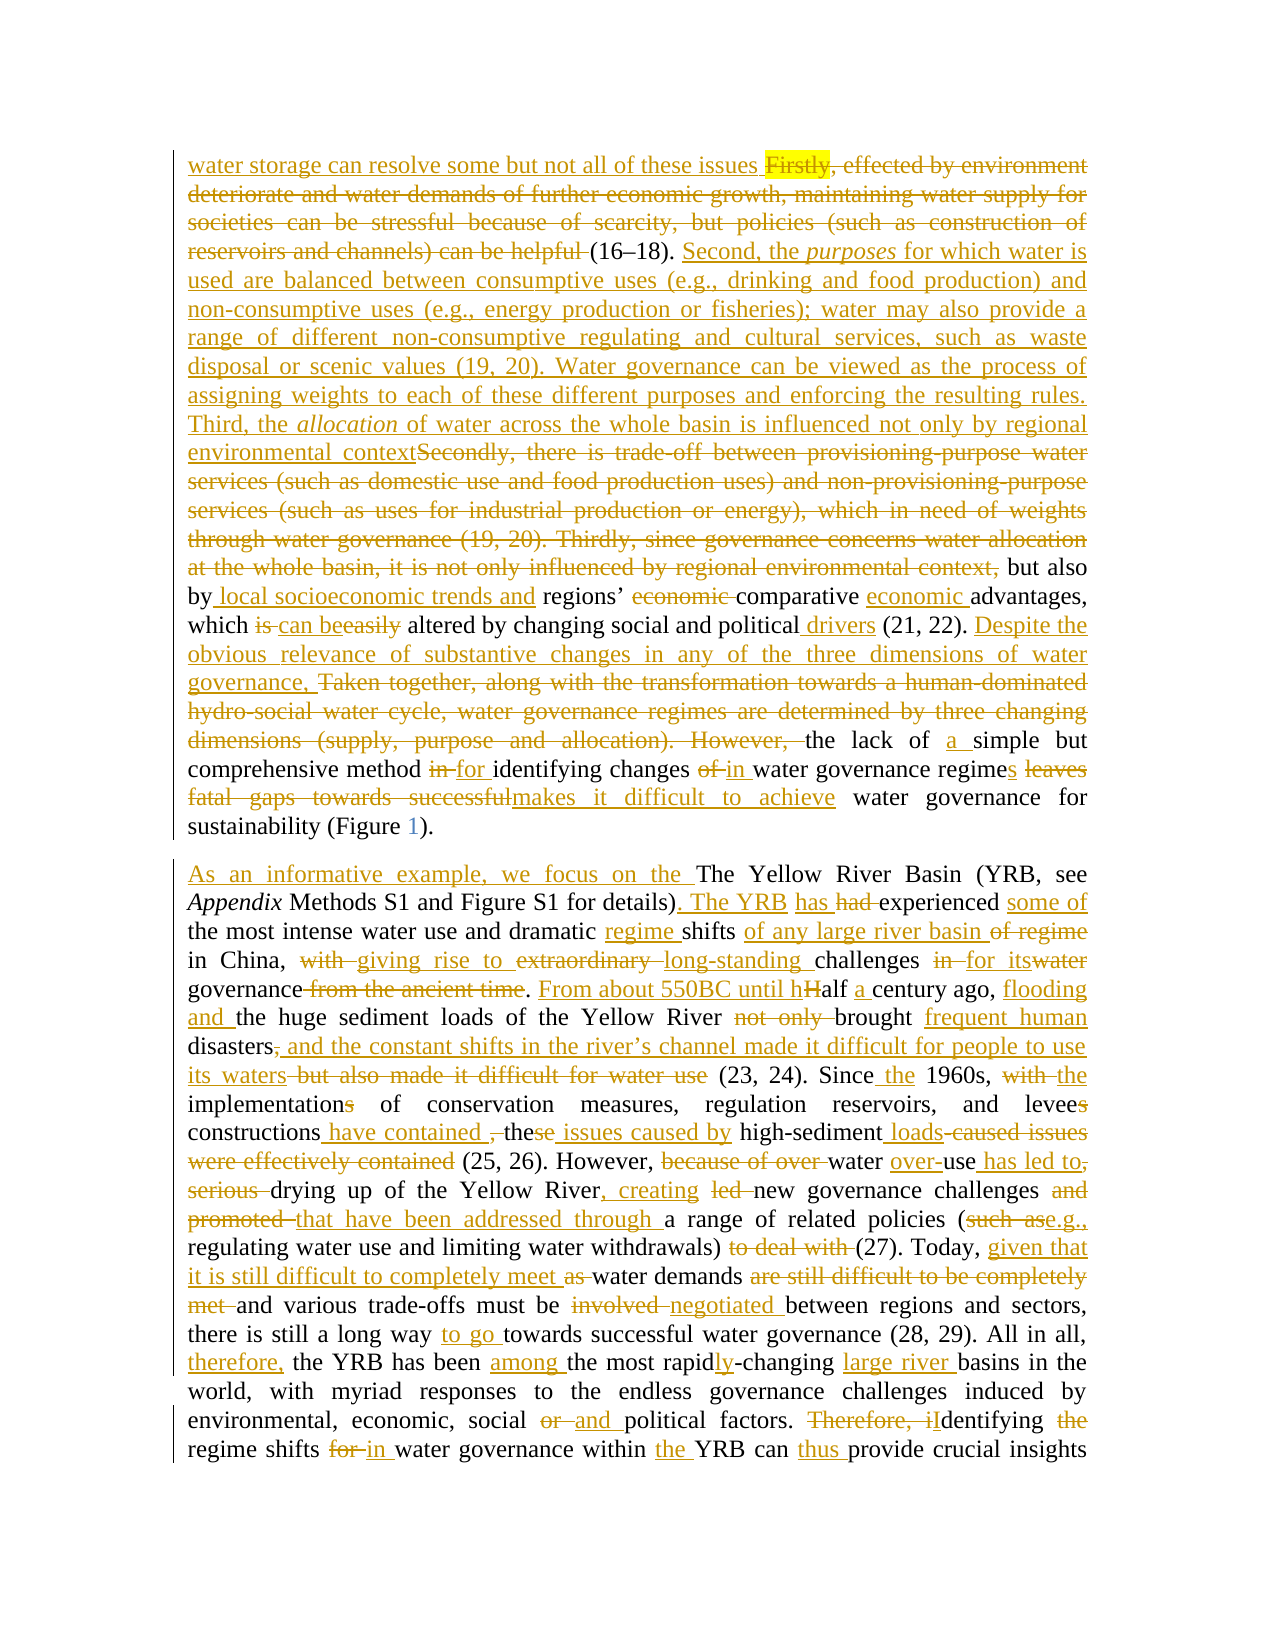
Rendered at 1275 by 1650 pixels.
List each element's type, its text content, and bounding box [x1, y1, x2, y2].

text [187, 150, 1087, 194]
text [187, 859, 1087, 1462]
